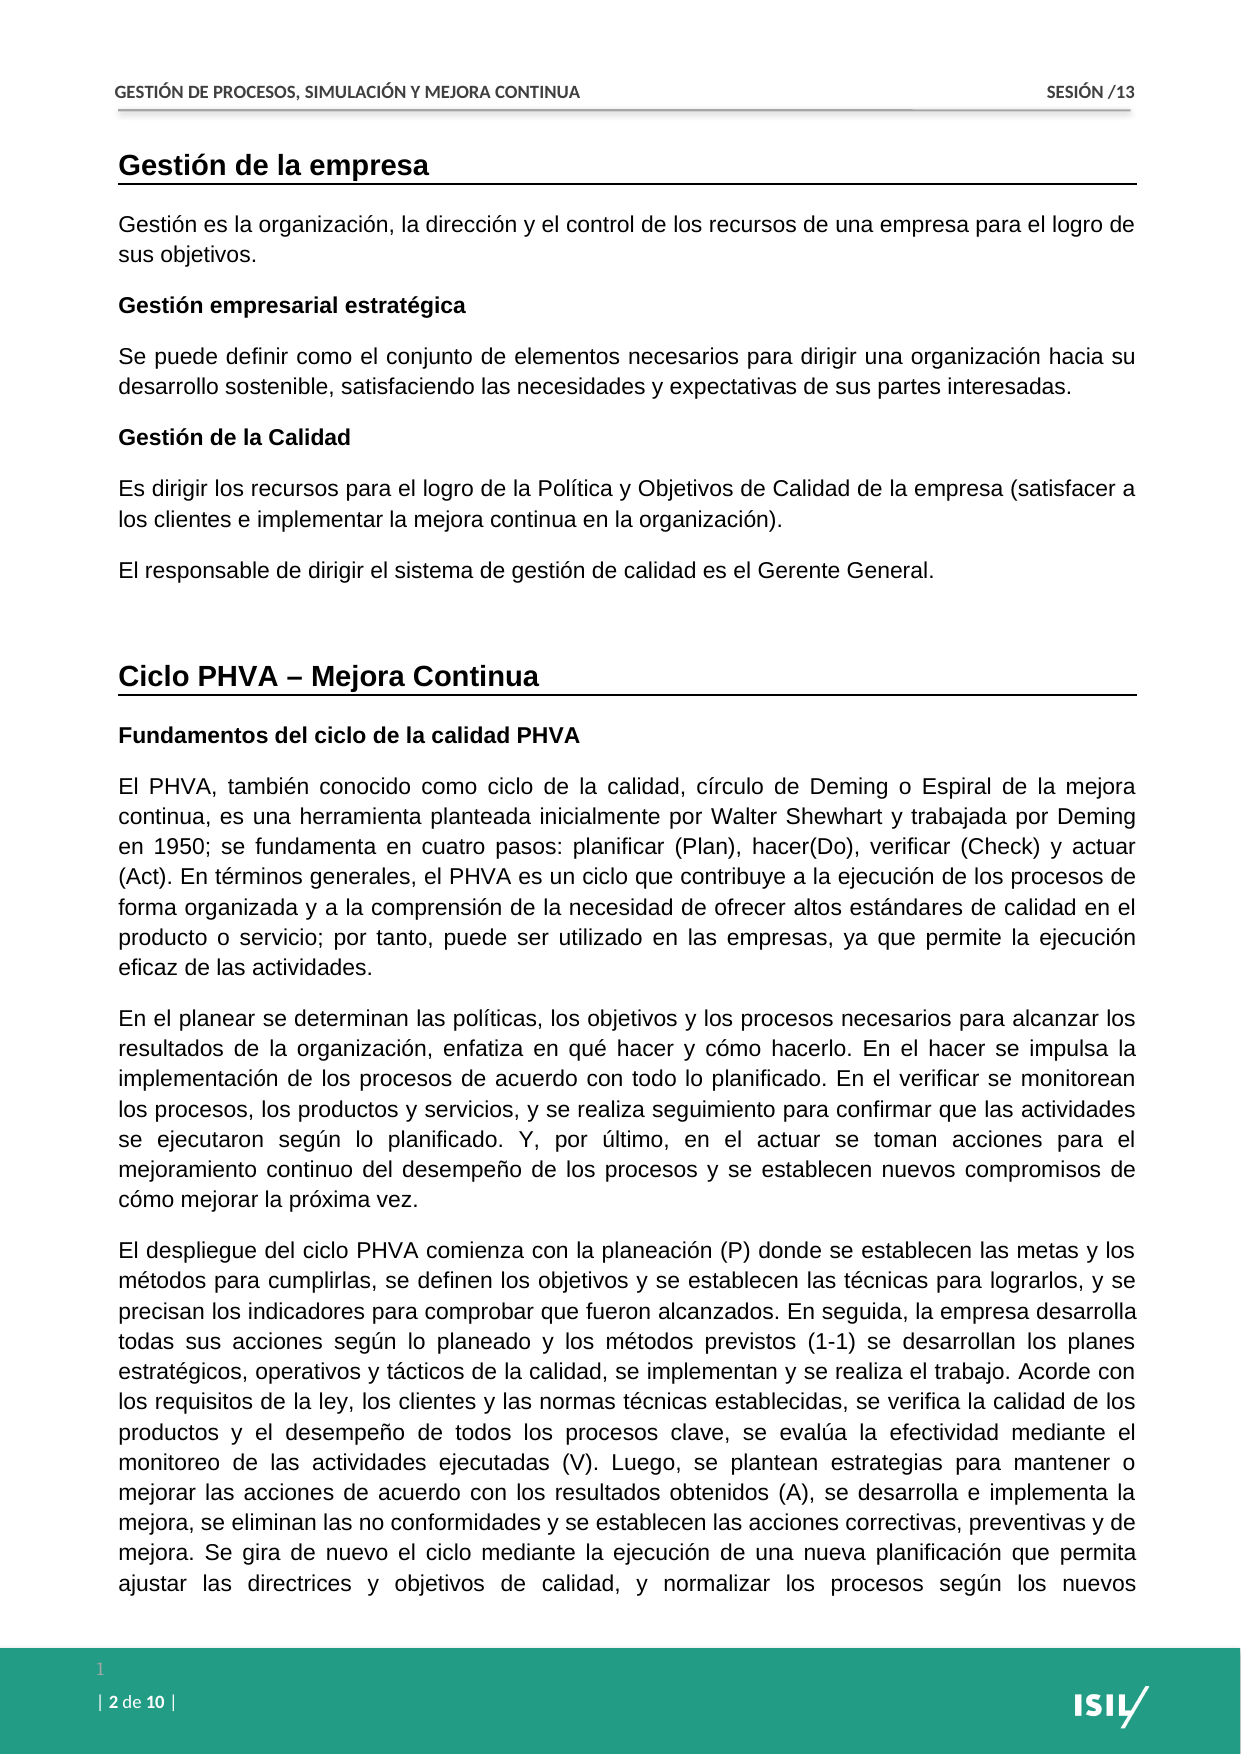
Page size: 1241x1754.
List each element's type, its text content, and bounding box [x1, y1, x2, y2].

text Gestión empresarial estratégica [118, 292, 1137, 318]
text Se puede definir como el conjunto de elementos necesarios para dirigir una organización hacia su desarrollo sostenible, satisfaciendo las necesidades y expectativas de sus partes interesadas. [118, 343, 1137, 399]
text Gestión de la Calidad [118, 424, 1137, 451]
text Gestión es la organización, la dirección y el control de los recursos de una empresa para el logro de sus objetivos. [118, 211, 1137, 267]
text Gestión de la empresa [118, 148, 1137, 183]
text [118, 1237, 1137, 1596]
text En el planear se determinan las políticas, los objetivos y los procesos necesarios para alcanzar los resultados de la organización, enfatiza en qué hacer y cómo hacerlo. En el hacer se impulsa la implementación de los procesos de acuerdo con todo lo planificado. En el verificar se monitorean los procesos, los productos y servicios, y se realiza seguimiento para confirmar que las actividades se ejecutaron según lo planificado. Y, por último, en el actuar se toman acciones para el mejoramiento continuo del desempeño de los procesos y se establecen nuevos compromisos de cómo mejorar la próxima vez. [118, 1005, 1137, 1213]
picture [1074, 1685, 1150, 1729]
text Ciclo PHVA – Mejora Continua [118, 659, 1137, 694]
text El PHVA, también conocido como ciclo de la calidad, círculo de Deming o Espiral de la mejora continua, es una herramienta planteada inicialmente por Walter Shewhart y trabajada por Deming en 1950; se fundamenta en cuatro pasos: planificar (Plan), hacer(Do), verificar (Check) y actuar (Act). En términos generales, el PHVA es un ciclo que contribuye a la ejecución de los procesos de forma organizada y a la comprensión de la necesidad de ofrecer altos estándares de calidad en el producto o servicio; por tanto, puede ser utilizado en las empresas, ya que permite la ejecución eficaz de las actividades. [118, 773, 1137, 980]
text Es dirigir los recursos para el logro de la Política y Objetivos de Calidad de la empresa (satisfacer a los clientes e implementar la mejora continua en la organización). [118, 475, 1137, 532]
text El responsable de dirigir el sistema de gestión de calidad es el Gerente General. [118, 557, 1137, 583]
text Fundamentos del ciclo de la calidad PHVA [118, 722, 1137, 748]
